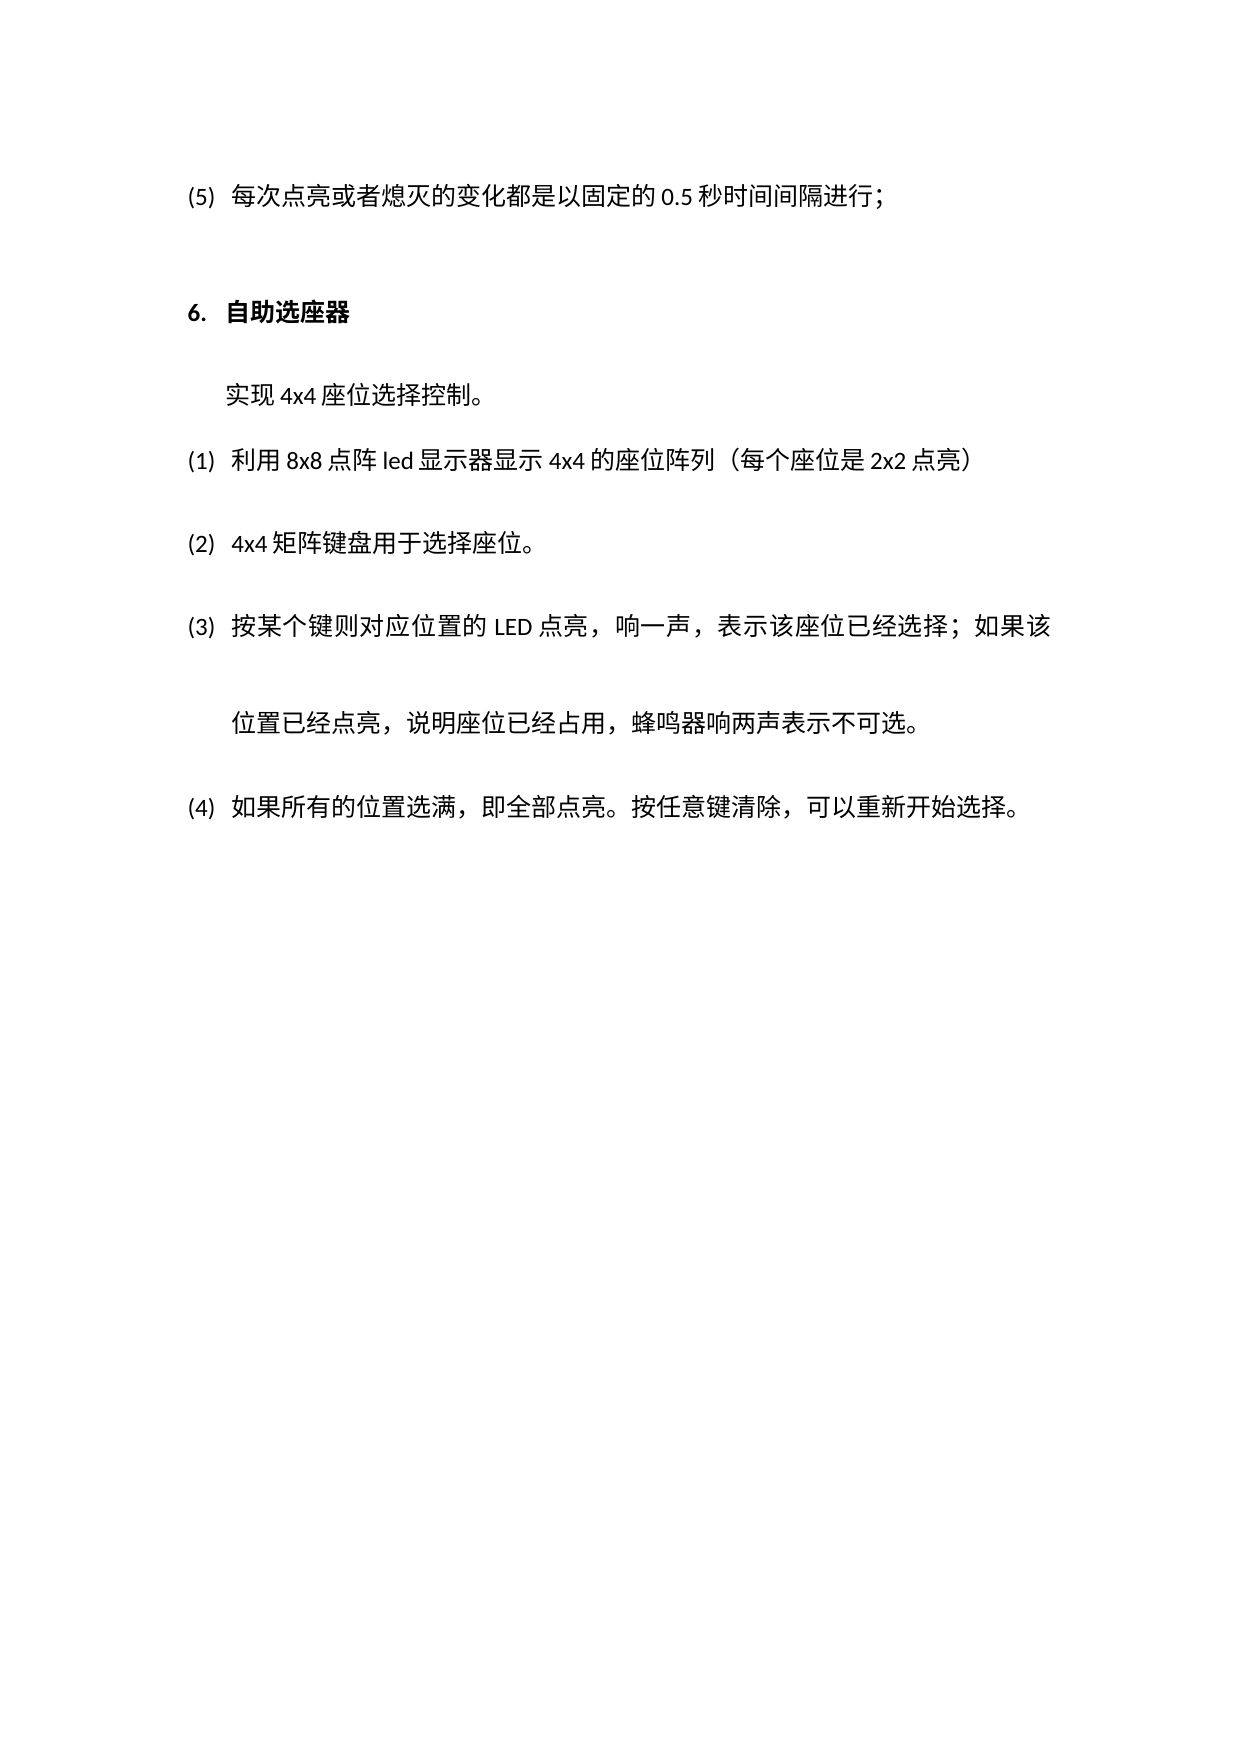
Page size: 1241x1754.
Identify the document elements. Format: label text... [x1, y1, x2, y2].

list 每次点亮或者熄灭的变化都是以固定的0.5秒时间间隔进行； [187, 162, 1053, 227]
list 自助选座器 [187, 278, 1053, 343]
list 如果所有的位置选满，即全部点亮。按任意键清除，可以重新开始选择。 [187, 773, 1053, 838]
list 按某个键则对应位置的LED点亮，响一声，表示该座位已经选择；如果该位置已经点亮，说明座位已经占用，蜂鸣器响两声表示不可选。 [187, 592, 1053, 754]
list 4x4矩阵键盘用于选择座位。 [187, 509, 1053, 574]
list 实现4x4座位选择控制。 [225, 361, 1053, 426]
list 利用8x8点阵led显示器显示4x4的座位阵列（每个座位是2x2点亮） [187, 426, 1053, 491]
